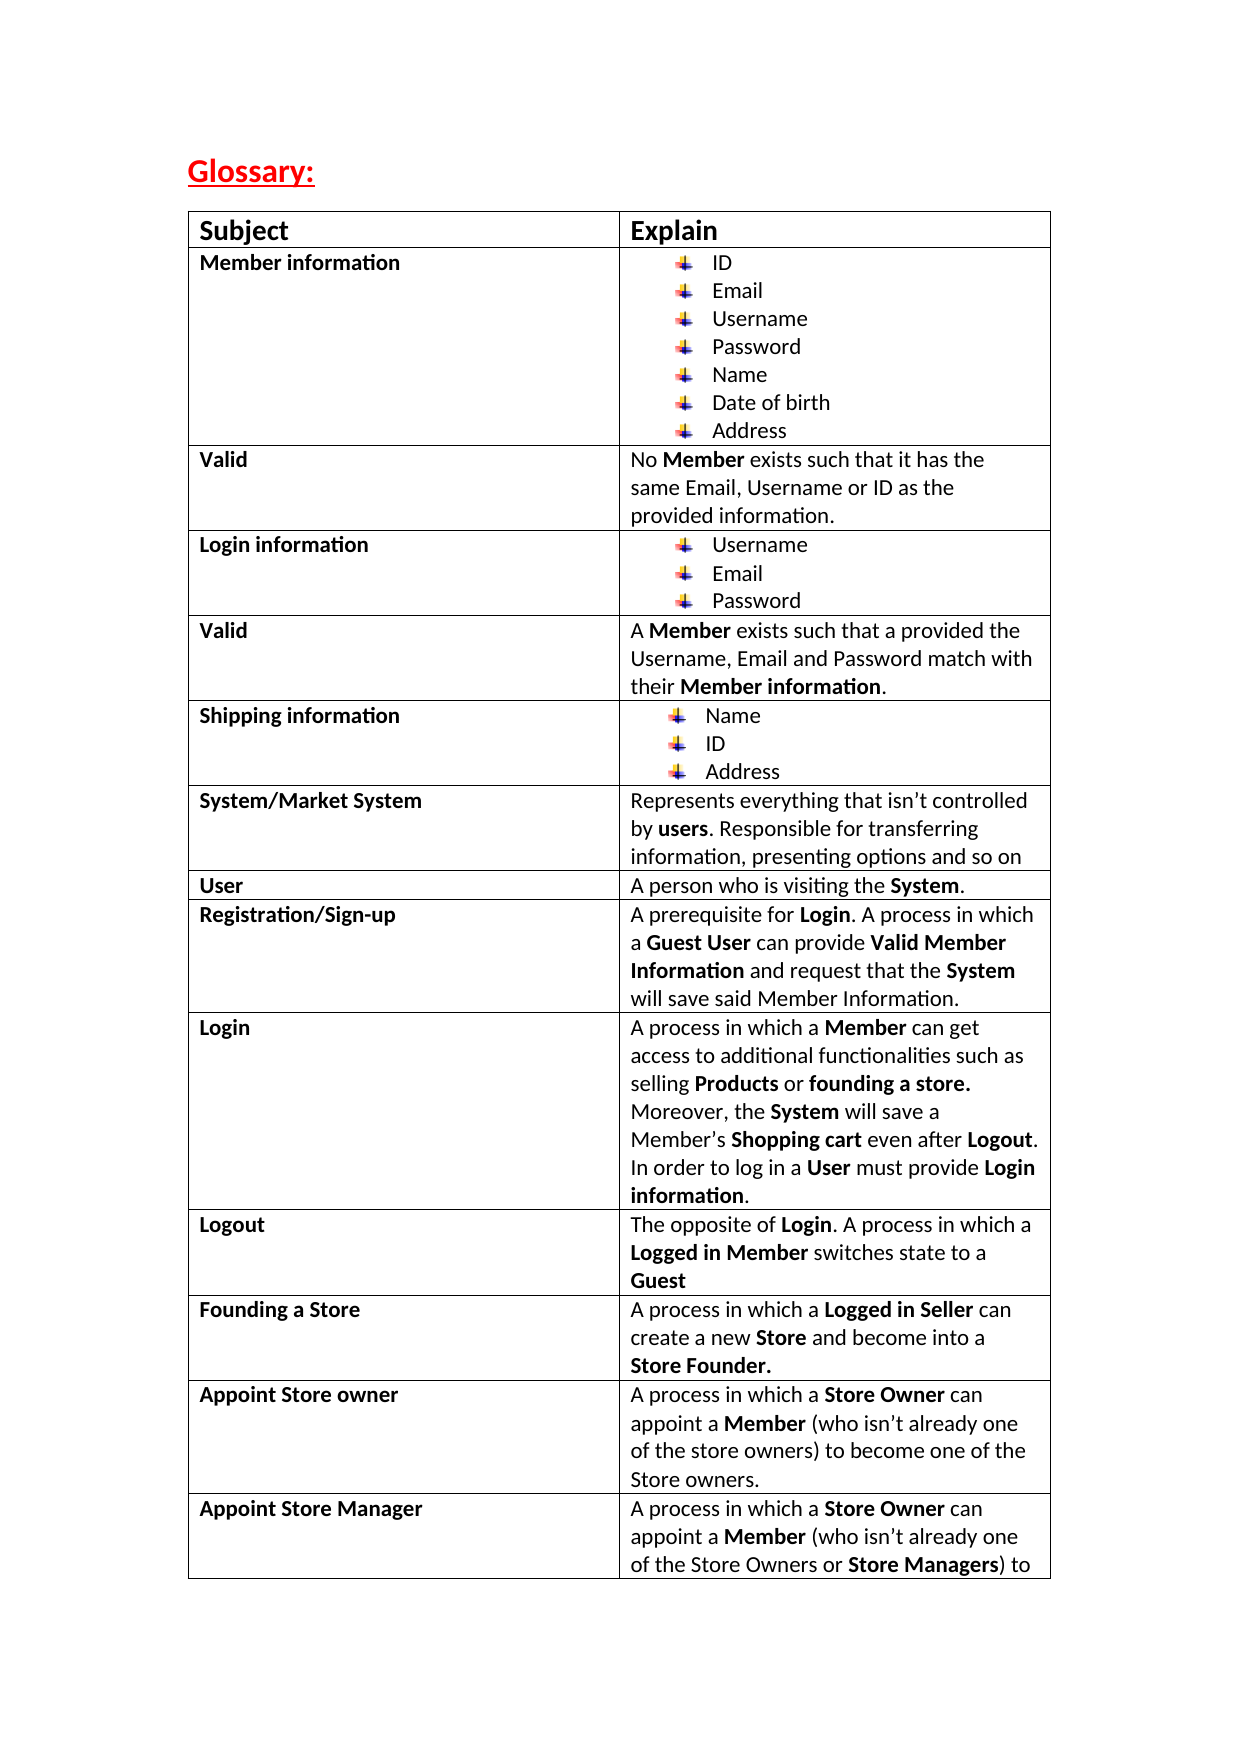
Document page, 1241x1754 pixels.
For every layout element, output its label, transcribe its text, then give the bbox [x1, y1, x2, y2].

table_cell Valid [189, 446, 619, 529]
picture [675, 366, 693, 383]
table_cell Registration/Sign-up [189, 900, 619, 1012]
table_cell A person who is visiting the System. [620, 871, 1050, 899]
table_header Subject [189, 212, 619, 247]
table_cell Valid [189, 616, 619, 700]
table_cell Login [189, 1013, 619, 1209]
table_cell Username Email Password [620, 531, 1050, 615]
table_cell Represents everything that isn’t controlled by users. Responsible for transferring information, presenting options and so on [620, 786, 1050, 870]
picture [675, 282, 693, 299]
table_cell A process in which a Logged in Seller can create a new Store and become into a Store Founder. [620, 1296, 1050, 1379]
picture [668, 734, 686, 752]
picture [675, 564, 693, 581]
table_cell System/Market System [189, 786, 619, 870]
picture [668, 762, 686, 780]
picture [675, 254, 693, 271]
table_cell Name ID Address [620, 701, 1050, 785]
picture [675, 310, 693, 327]
table_cell Member information [189, 248, 619, 444]
table_header Explain [620, 212, 1050, 247]
picture [668, 706, 686, 724]
picture [675, 536, 693, 553]
table_cell A process in which a Store Owner can appoint a Member (who isn’t already one of the store owners) to become one of the Store owners. [620, 1381, 1050, 1493]
table_cell ID Email Username Password Name Date of birth Address [620, 248, 1050, 444]
picture [675, 394, 693, 411]
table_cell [189, 1494, 619, 1578]
table_cell Appoint Store owner [189, 1381, 619, 1493]
table_cell A process in which a Member can get access to additional functionalities such as selling Products or founding a store. Moreover, the System will save a Member’s Shopping cart even after Logout. In order to log in a User must provide Login information. [620, 1013, 1050, 1209]
table_cell Shipping information [189, 701, 619, 785]
table_cell No Member exists such that it has the same Email, Username or ID as the provided information. [620, 446, 1050, 529]
table_cell Founding a Store [189, 1296, 619, 1379]
table_cell Logout [189, 1210, 619, 1294]
picture [675, 422, 693, 439]
table_cell The opposite of Login. A process in which a Logged in Member switches state to a Guest [620, 1210, 1050, 1294]
picture [675, 592, 693, 609]
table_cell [620, 1494, 1050, 1578]
table_cell A prerequisite for Login. A process in which a Guest User can provide Valid Member Information and request that the System will save said Member Information. [620, 900, 1050, 1012]
table_cell User [189, 871, 619, 899]
table_cell Login information [189, 531, 619, 615]
picture [675, 338, 693, 355]
table_cell A Member exists such that a provided the Username, Email and Password match with their Member information. [620, 616, 1050, 700]
text Glossary: [187, 150, 1053, 191]
